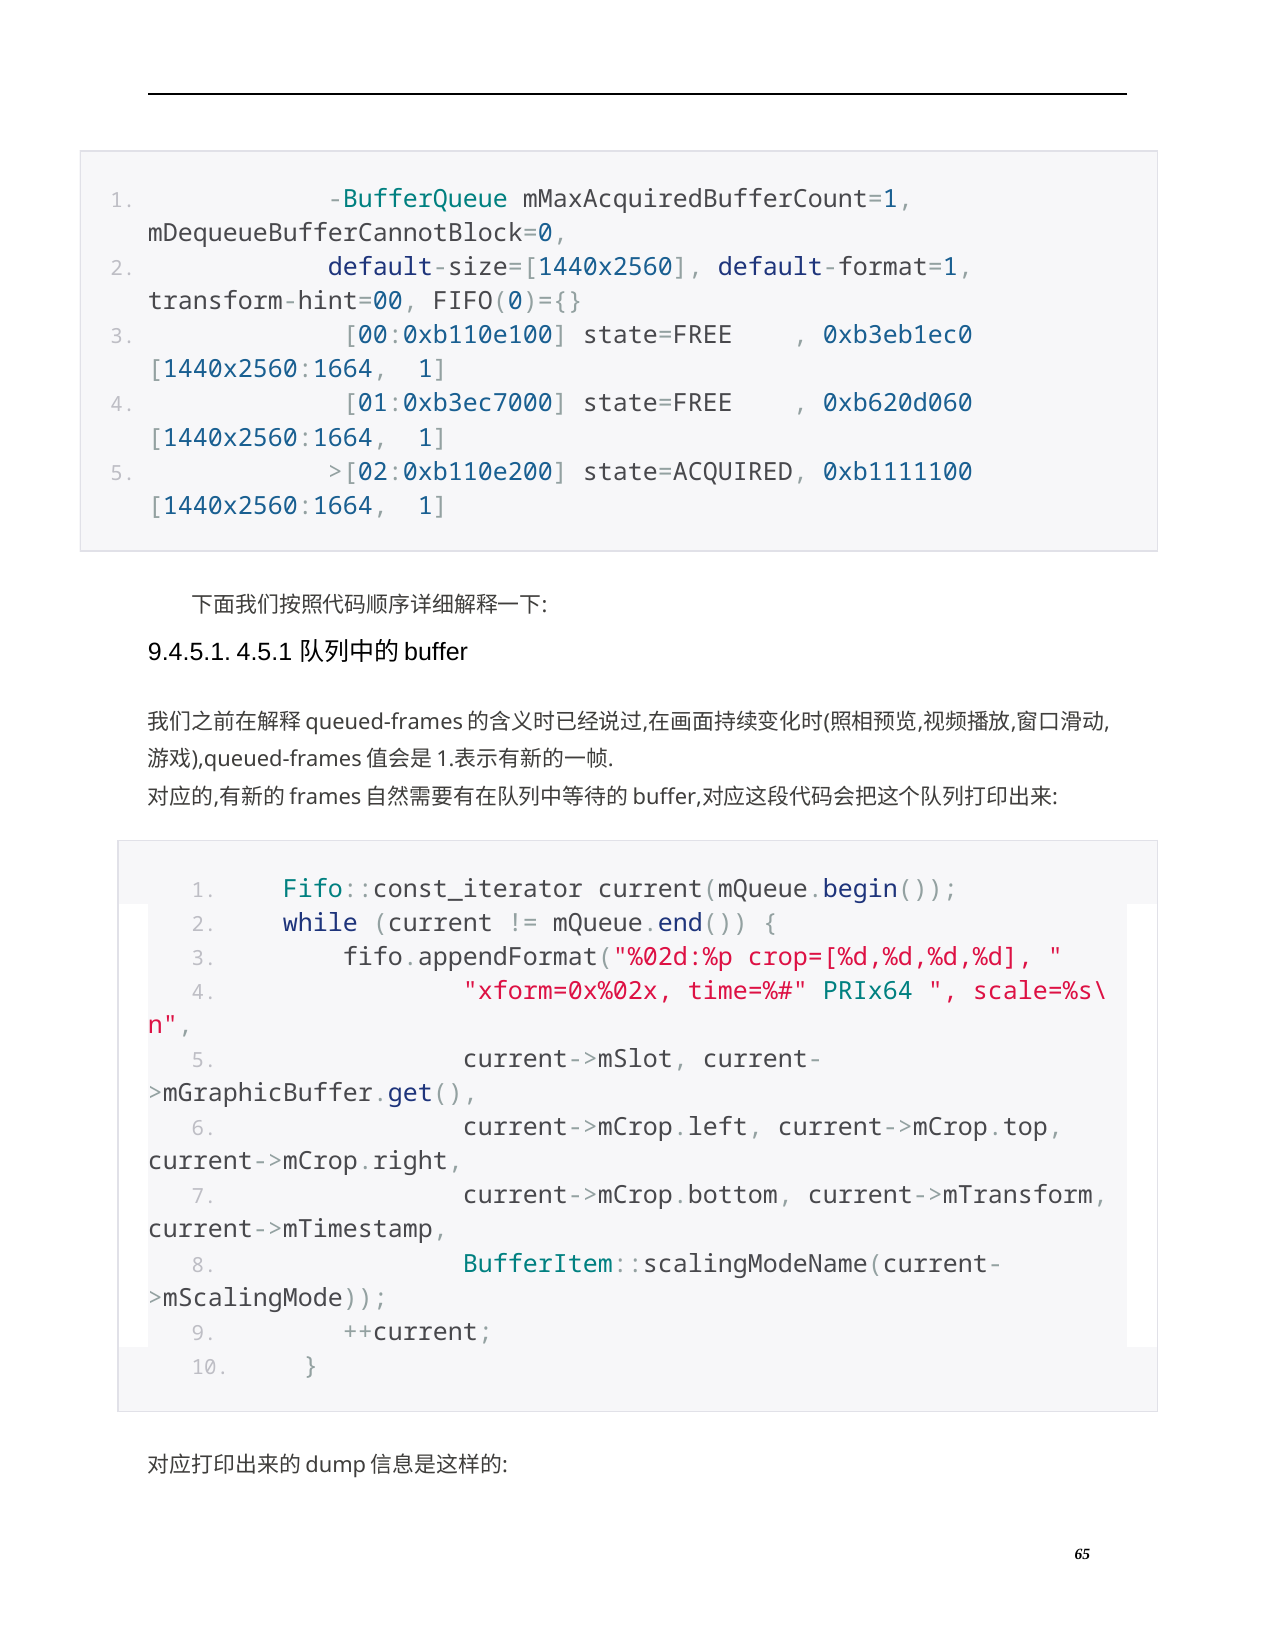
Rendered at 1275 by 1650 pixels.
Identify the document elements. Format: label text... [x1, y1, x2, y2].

list default-size=[1440x2560], default-format=1, transform-hint=00, FIFO(0)={} [81, 218, 1157, 286]
list "xform=0x%02x, time=%#" PRIx64 ", scale=%s\n", [148, 973, 1127, 1041]
text 对应打印出来的dump信息是这样的: [148, 1441, 1127, 1479]
list current->mCrop.bottom, current->mTransform, current->mTimestamp, [148, 1177, 1127, 1245]
list -BufferQueue mMaxAcquiredBufferCount=1, mDequeueBufferCannotBlock=0, [81, 152, 1157, 218]
text 下面我们按照代码顺序详细解释一下: [148, 581, 1127, 619]
list BufferItem::scalingModeName(current->mScalingMode)); [148, 1245, 1127, 1313]
list >[02:0xb110e200] state=ACQUIRED, 0xb1111100 [1440x2560:1664, 1] [81, 422, 1157, 550]
list while (current != mQueue.end()) { [148, 904, 1127, 939]
list [01:0xb3ec7000] state=FREE , 0xb620d060 [1440x2560:1664, 1] [81, 354, 1157, 422]
list } [119, 1317, 1157, 1411]
list Fifo::const_iterator current(mQueue.begin()); [119, 841, 1157, 904]
text 我们之前在解释queued-frames的含义时已经说过,在画面持续变化时(照相预览,视频播放,窗口滑动,游戏),queued-frames值会是1.表示有新的一帧. 对应的,有新的frames自然需要有在队列中等待的buffer,对应这段代码会把这个队列打印出来: [148, 698, 1127, 811]
list [00:0xb110e100] state=FREE , 0xb3eb1ec0 [1440x2560:1664, 1] [81, 286, 1157, 354]
subtitle 4.5.1 队列中的buffer [148, 631, 1127, 667]
list current->mSlot, current->mGraphicBuffer.get(), [148, 1041, 1127, 1109]
list current->mCrop.left, current->mCrop.top, current->mCrop.right, [148, 1109, 1127, 1177]
list fifo.appendFormat("%02d:%p crop=[%d,%d,%d,%d], " [148, 939, 1127, 973]
